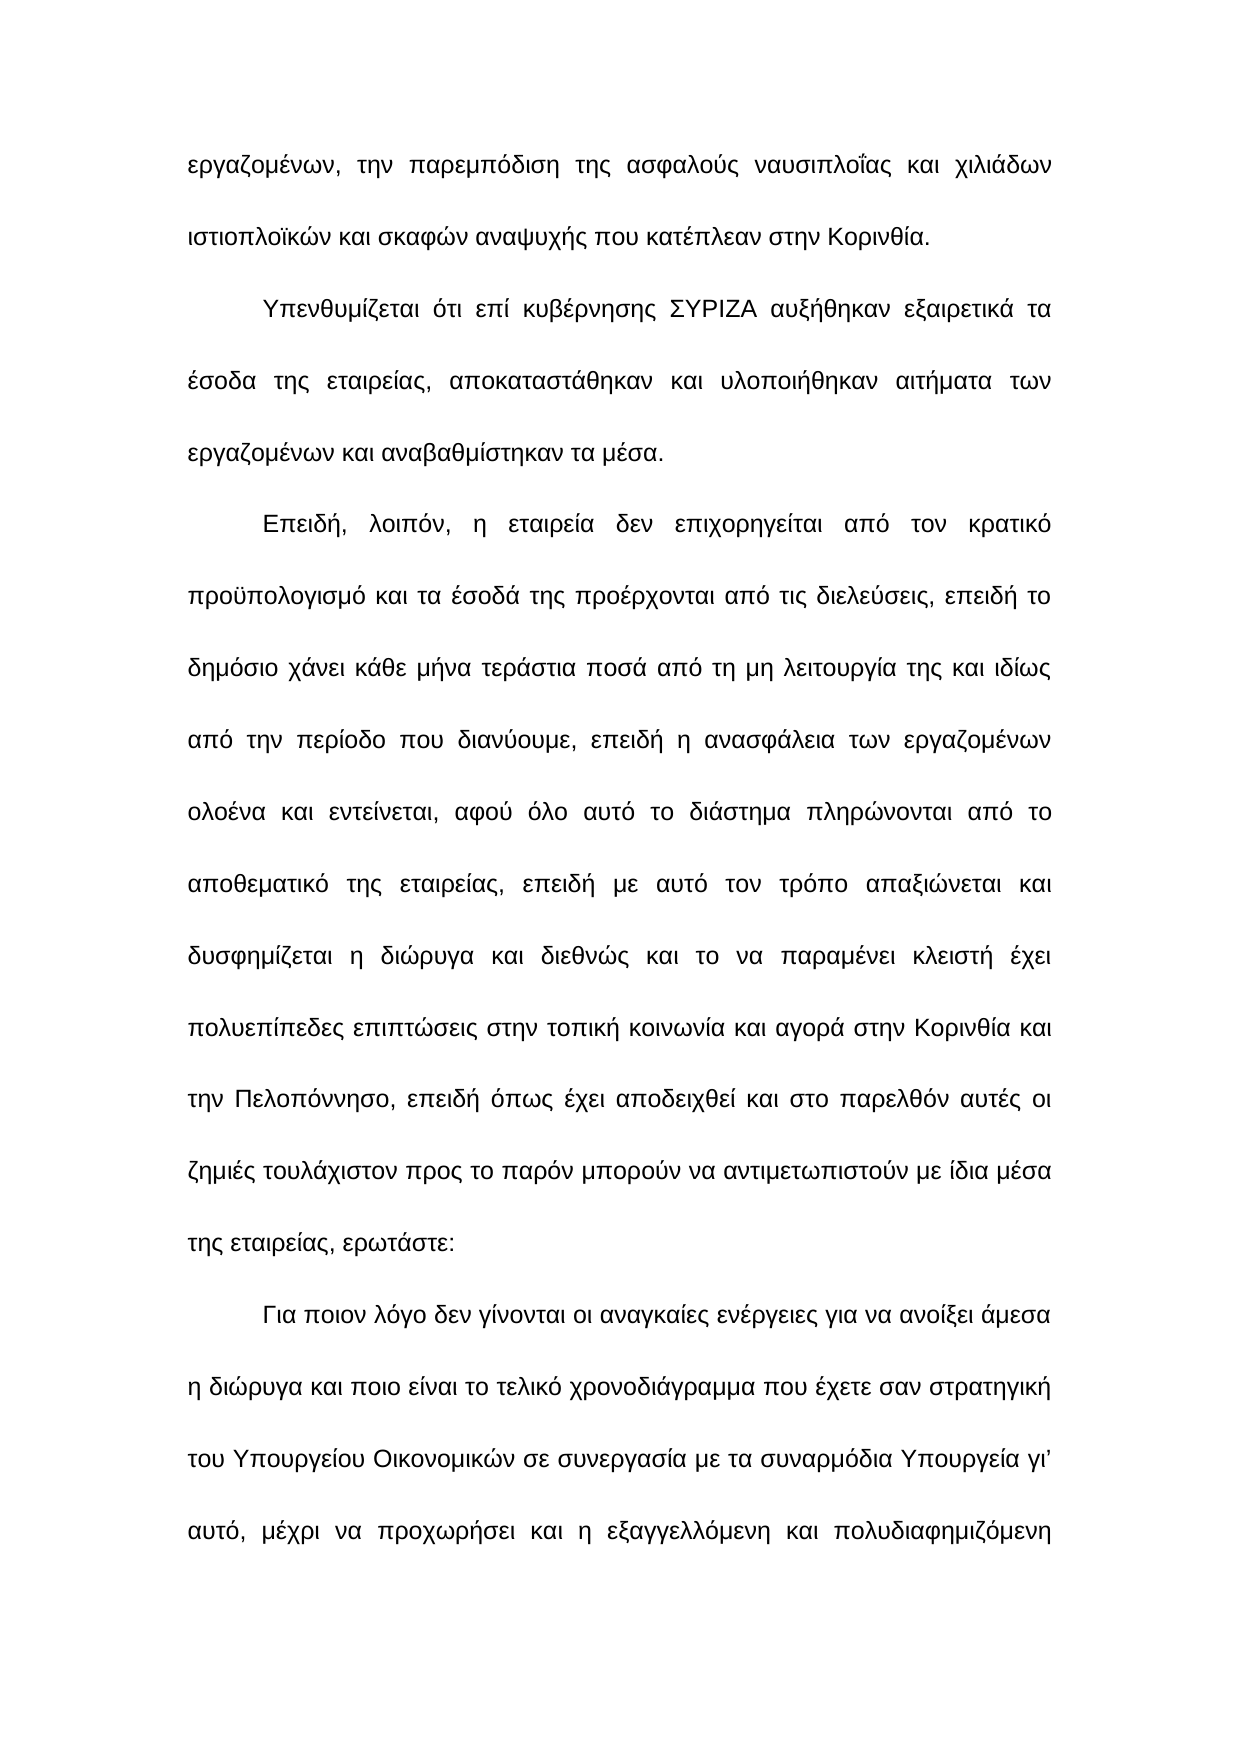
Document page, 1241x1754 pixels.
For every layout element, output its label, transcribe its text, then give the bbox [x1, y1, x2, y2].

text Υπενθυμίζεται ότι επί κυβέρνησης ΣΥΡΙΖΑ αυξήθηκαν εξαιρετικά τα έσοδα της εταιρείας, αποκαταστάθηκαν και υλοποιήθηκαν αιτήματα των εργαζομένων και αναβαθμίστηκαν τα μέσα. [187, 294, 1053, 466]
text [187, 1300, 1053, 1544]
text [187, 150, 1053, 251]
text Επειδή, λοιπόν, η εταιρεία δεν επιχορηγείται από τον κρατικό προϋπολογισμό και τα έσοδά της προέρχονται από τις διελεύσεις, επειδή το δημόσιο χάνει κάθε μήνα τεράστια ποσά από τη μη λειτουργία της και ιδίως από την περίοδο που διανύουμε, επειδή η ανασφάλεια των εργαζομένων ολοένα και εντείνεται, αφού όλο αυτό το διάστημα πληρώνονται από το αποθεματικό της εταιρείας, επειδή με αυτό τον τρόπο απαξιώνεται και δυσφημίζεται η διώρυγα και διεθνώς και το να παραμένει κλειστή έχει πολυεπίπεδες επιπτώσεις στην τοπική κοινωνία και αγορά στην Κορινθία και την Πελοπόννησο, επειδή όπως έχει αποδειχθεί και στο παρελθόν αυτές οι ζημιές τουλάχιστον προς το παρόν μπορούν να αντιμετωπιστούν με ίδια μέσα της εταιρείας, ερωτάστε: [187, 509, 1053, 1257]
